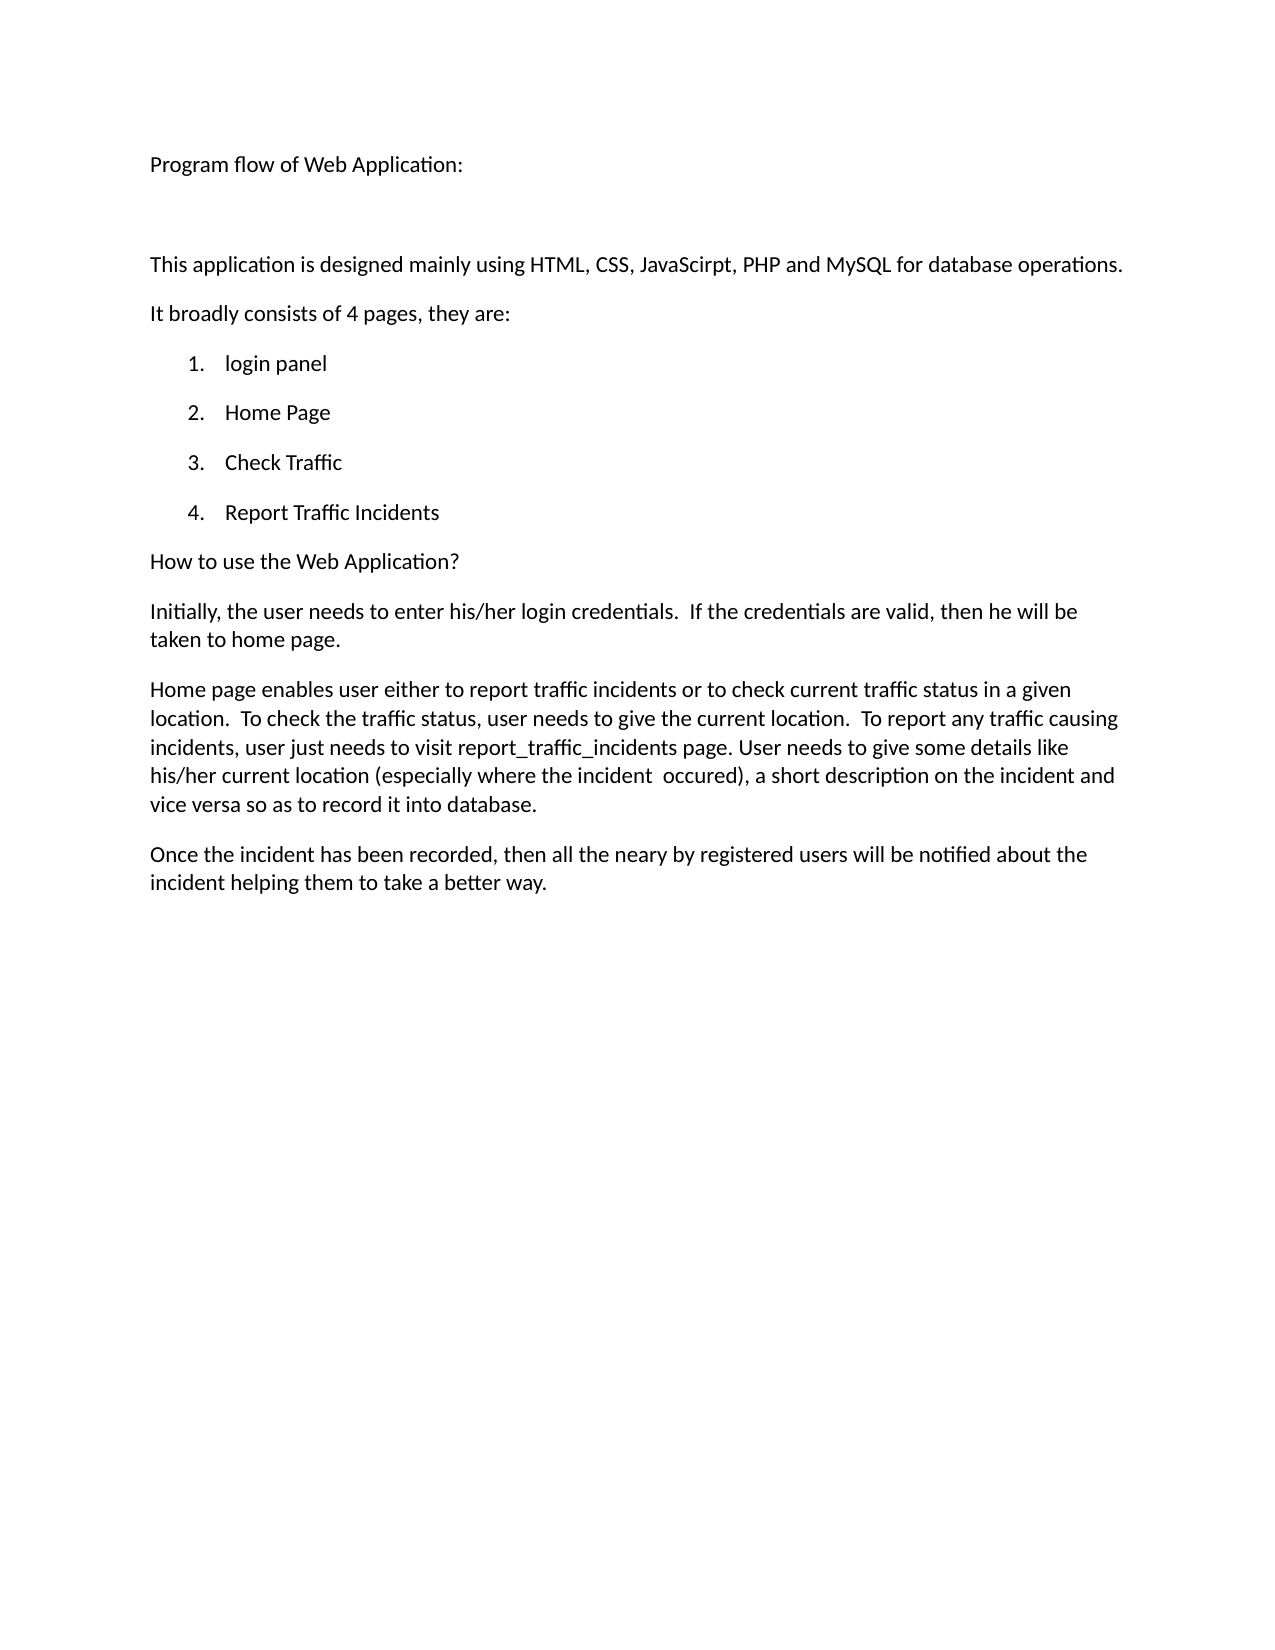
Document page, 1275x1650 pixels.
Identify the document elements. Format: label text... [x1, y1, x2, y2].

text Home page enables user either to report traffic incidents or to check current traffic status in a given location. To check the traffic status, user needs to give the current location. To report any traffic causing incidents, user just needs to visit report_traffic_incidents page. User needs to give some details like his/her current location (especially where the incident occured), a short description on the incident and vice versa so as to record it into database. [150, 674, 1125, 818]
text Program flow of Web Application: [150, 150, 1125, 179]
list Home Page [187, 398, 1125, 427]
text How to use the Web Application? [150, 547, 1125, 575]
text This application is designed mainly using HTML, CSS, JavaScirpt, PHP and MySQL for database operations. [150, 249, 1125, 278]
text Once the incident has been recorded, then all the neary by registered users will be notified about the incident helping them to take a better way. [150, 839, 1125, 897]
list Report Traffic Incidents [187, 497, 1125, 526]
text It broadly consists of 4 pages, they are: [150, 299, 1125, 327]
list Check Traffic [187, 447, 1125, 476]
text Initially, the user needs to enter his/her login credentials. If the credentials are valid, then he will be taken to home page. [150, 596, 1125, 654]
list login panel [187, 348, 1125, 377]
